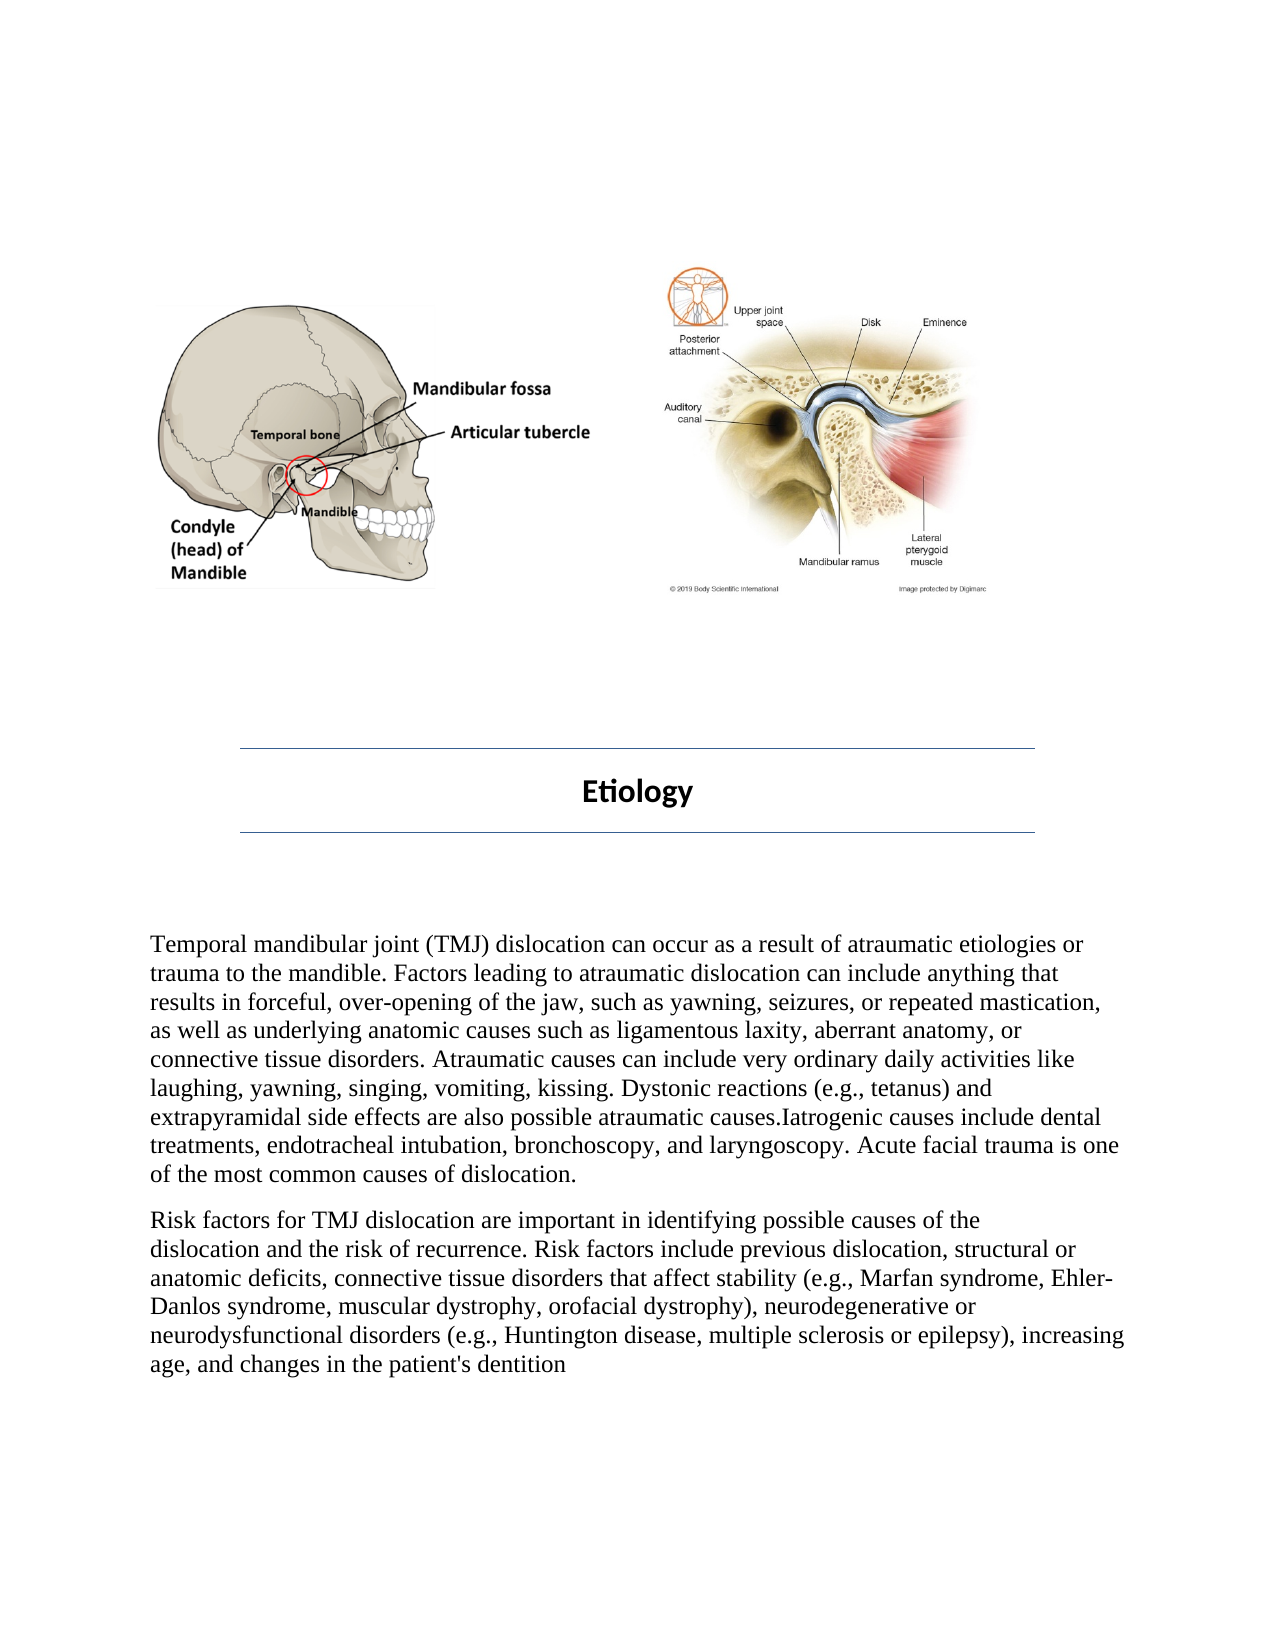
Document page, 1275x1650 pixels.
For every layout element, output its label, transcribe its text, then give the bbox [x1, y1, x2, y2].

text Etiology [240, 749, 1035, 832]
text Risk factors for TMJ dislocation are important in identifying possible causes of the dislocation and the risk of recurrence. Risk factors include previous dislocation, structural or anatomic deficits, connective tissue disorders that affect stability (e.g., Marfan syndrome, Ehler-Danlos syndrome, muscular dystrophy, orofacial dystrophy), neurodegenerative or neurodysfunctional disorders (e.g., Huntington disease, multiple sclerosis or epilepsy), increasing age, and changes in the patient's dentition [150, 1205, 1125, 1378]
picture [155, 304, 595, 595]
text Temporal mandibular joint (TMJ) dislocation can occur as a result of atraumatic etiologies or trauma to the mandible. Factors leading to atraumatic dislocation can include anything that results in forceful, over-opening of the jaw, such as yawning, seizures, or repeated mastication, as well as underlying anatomic causes such as ligamentous laxity, aberrant anatomy, or connective tissue disorders. Atraumatic causes can include very ordinary daily activities like laughing, yawning, singing, vomiting, kissing. Dystonic reactions (e.g., tetanus) and extrapyramidal side effects are also possible atraumatic causes.Iatrogenic causes include dental treatments, endotracheal intubation, bronchoscopy, and laryngoscopy. Acute facial trauma is one of the most common causes of dislocation. [150, 929, 1125, 1188]
picture [662, 261, 995, 595]
